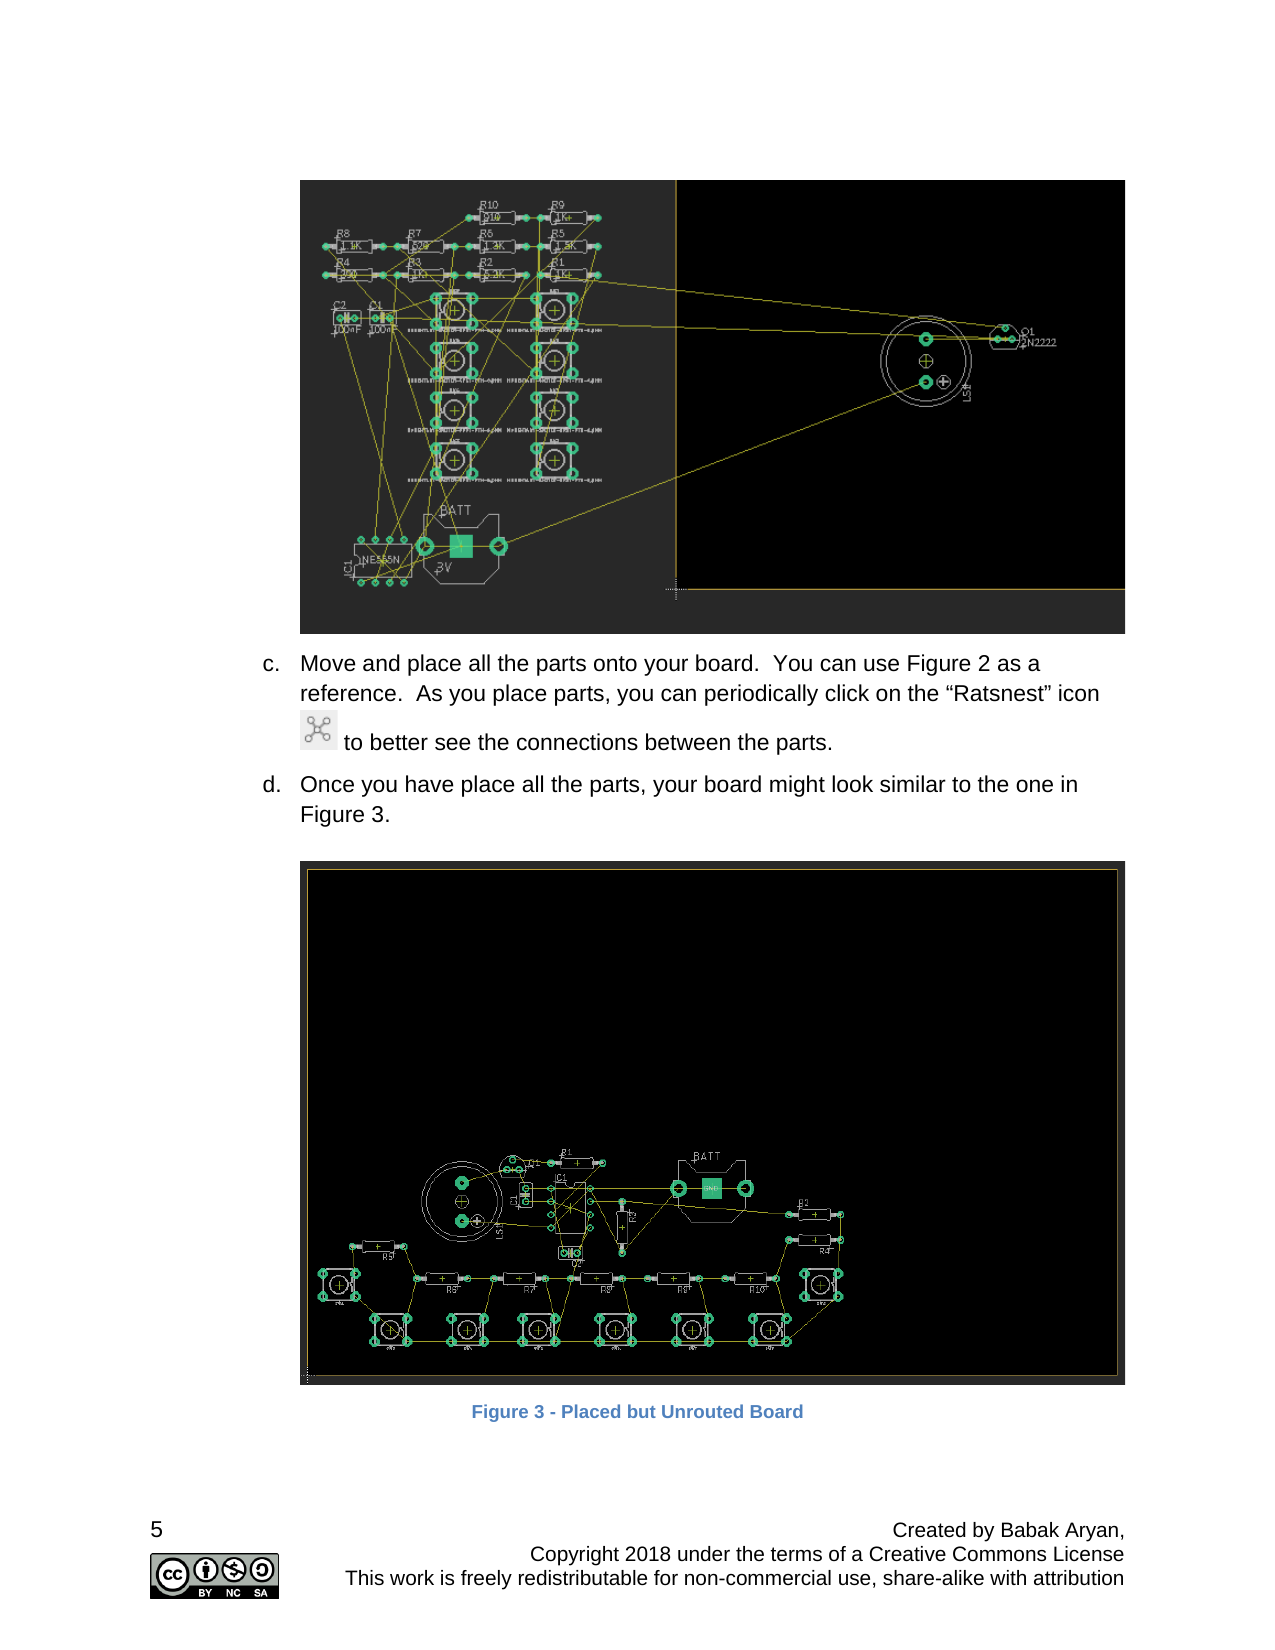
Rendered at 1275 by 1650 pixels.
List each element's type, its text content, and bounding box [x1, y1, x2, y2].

picture [300, 710, 338, 750]
picture [150, 1553, 279, 1599]
picture [300, 180, 1125, 634]
text Figure 3 - Placed but Unrouted Board [150, 1401, 1125, 1423]
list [262, 150, 1125, 633]
list Move and place all the parts onto your board. You can use Figure 2 as a reference. As you place parts, you can periodically click on the “Ratsnest” icon to better see the connections between the parts. [262, 649, 1125, 755]
picture [300, 861, 1125, 1385]
